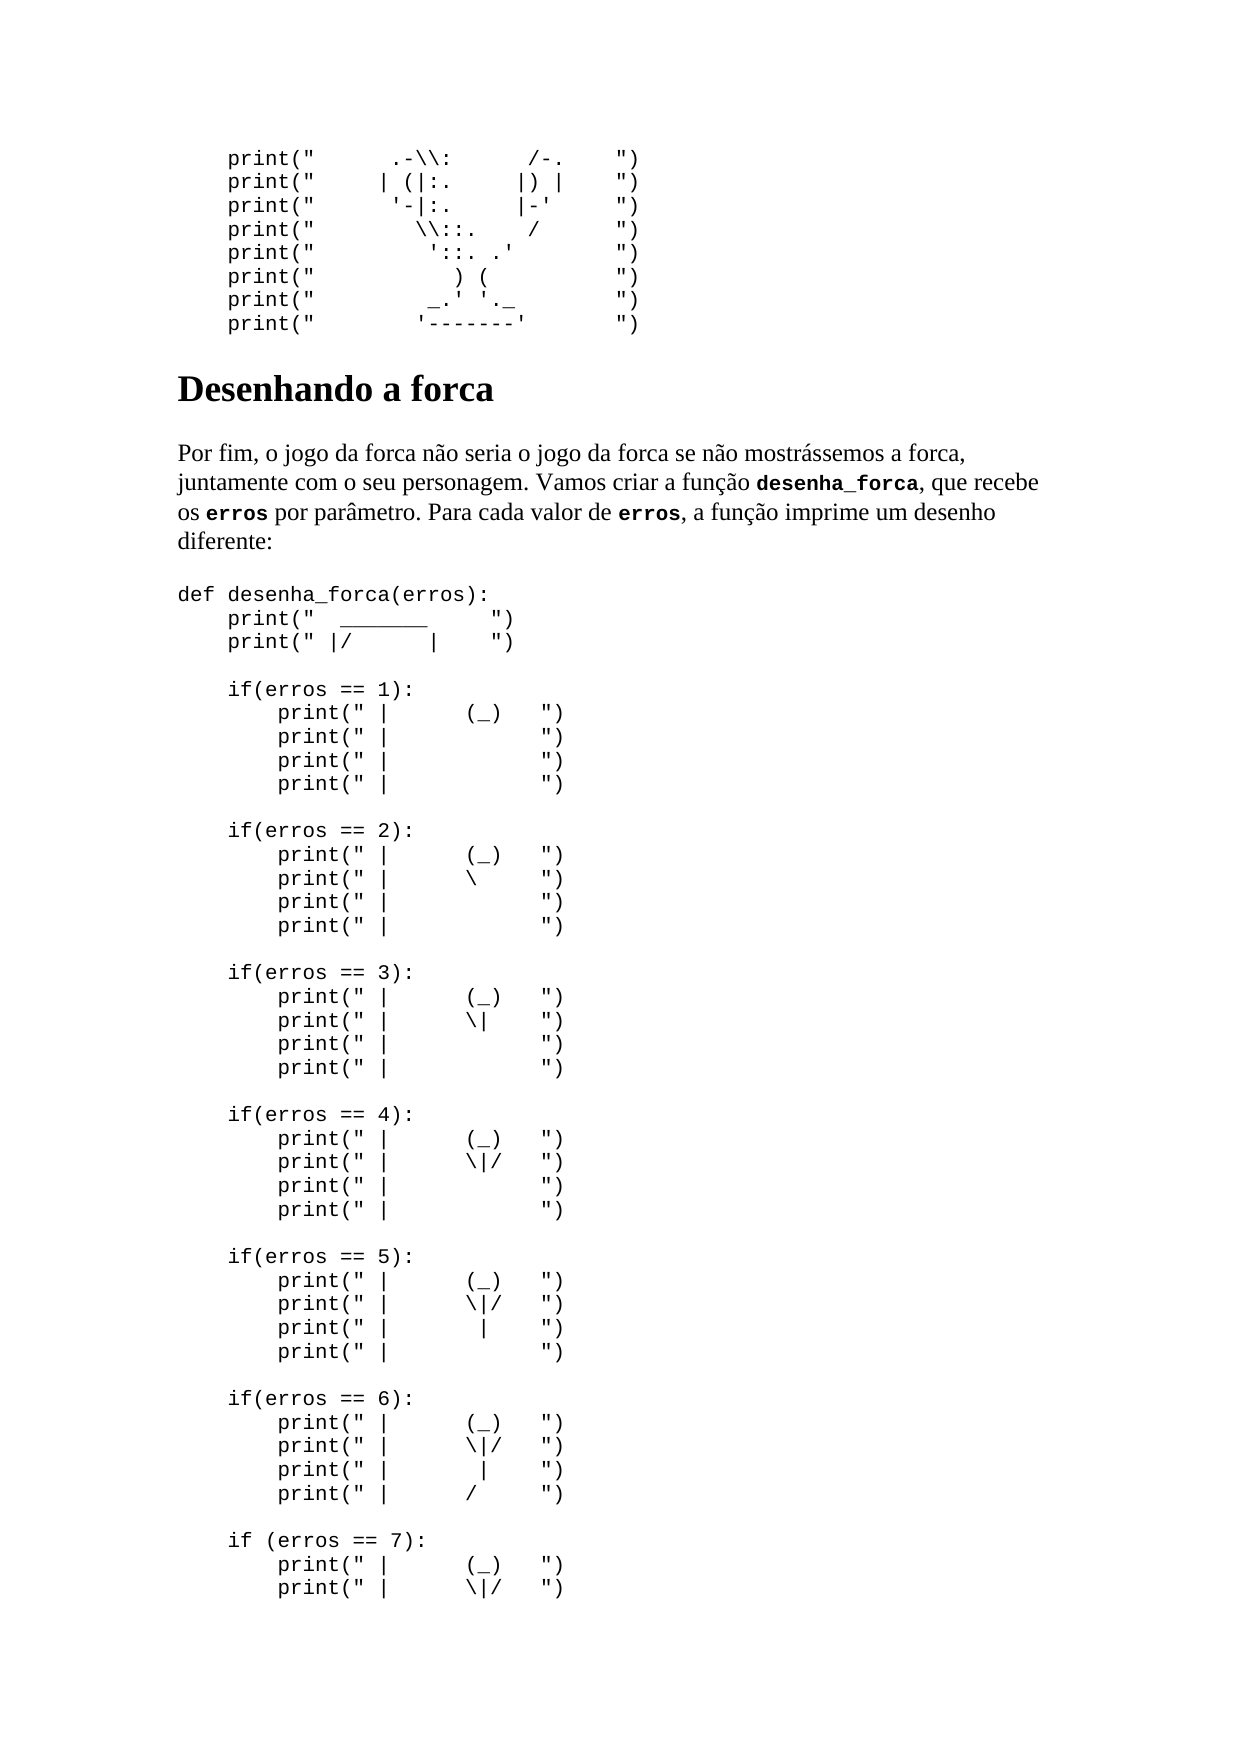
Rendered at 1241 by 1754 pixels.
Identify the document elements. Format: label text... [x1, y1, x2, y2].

text print(" | ") [177, 1199, 1063, 1222]
text def desenha_forca(erros): [177, 584, 1063, 608]
text print(" | \|/ ") [177, 1435, 1063, 1459]
text print(" | (_) ") [177, 1412, 1063, 1435]
text print(" | \| ") [177, 1010, 1063, 1033]
text print(" | (_) ") [177, 1128, 1063, 1152]
text print(" .-\\: /-. ") [177, 148, 1063, 171]
text print(" '-------' ") [177, 313, 1063, 337]
text print(" | (_) ") [177, 1553, 1063, 1577]
text if(erros == 5): [177, 1246, 1063, 1270]
text print(" | ") [177, 726, 1063, 749]
text if(erros == 1): [177, 679, 1063, 702]
text print(" | \ ") [177, 868, 1063, 891]
text print(" _______ ") [177, 608, 1063, 631]
text if (erros == 7): [177, 1530, 1063, 1553]
text if(erros == 2): [177, 821, 1063, 844]
text print(" | / ") [177, 1483, 1063, 1506]
text print(" | ") [177, 1341, 1063, 1364]
text if(erros == 3): [177, 962, 1063, 986]
text print(" ) ( ") [177, 266, 1063, 289]
text print(" | ") [177, 1033, 1063, 1057]
text print(" | ") [177, 773, 1063, 797]
text print(" | \|/ ") [177, 1577, 1063, 1601]
text print(" |/ | ") [177, 631, 1063, 655]
text print(" | | ") [177, 1459, 1063, 1483]
text print(" | ") [177, 1057, 1063, 1081]
text print(" | (_) ") [177, 986, 1063, 1010]
text if(erros == 4): [177, 1104, 1063, 1128]
text print(" | ") [177, 915, 1063, 939]
text print(" | ") [177, 1175, 1063, 1199]
text print(" '::. .' ") [177, 242, 1063, 266]
text print(" | \|/ ") [177, 1152, 1063, 1175]
text print(" | ") [177, 749, 1063, 773]
text print(" \\::. / ") [177, 218, 1063, 242]
text print(" | (_) ") [177, 1270, 1063, 1293]
text print(" | (_) ") [177, 844, 1063, 868]
text print(" | (_) ") [177, 702, 1063, 726]
text if(erros == 6): [177, 1388, 1063, 1412]
text print(" _.' '._ ") [177, 289, 1063, 313]
text Por fim, o jogo da forca não seria o jogo da forca se não mostrássemos a forca, juntamente com o seu personagem. Vamos criar a função desenha_forca, que recebe os erros por parâmetro. Para cada valor de erros, a função imprime um desenho diferente: [177, 438, 1063, 555]
text print(" | | ") [177, 1317, 1063, 1341]
subtitle Desenhando a forca [177, 366, 1063, 409]
text print(" | ") [177, 891, 1063, 915]
text print(" '-|:. |-' ") [177, 195, 1063, 218]
text print(" | \|/ ") [177, 1293, 1063, 1317]
text print(" | (|:. |) | ") [177, 171, 1063, 195]
